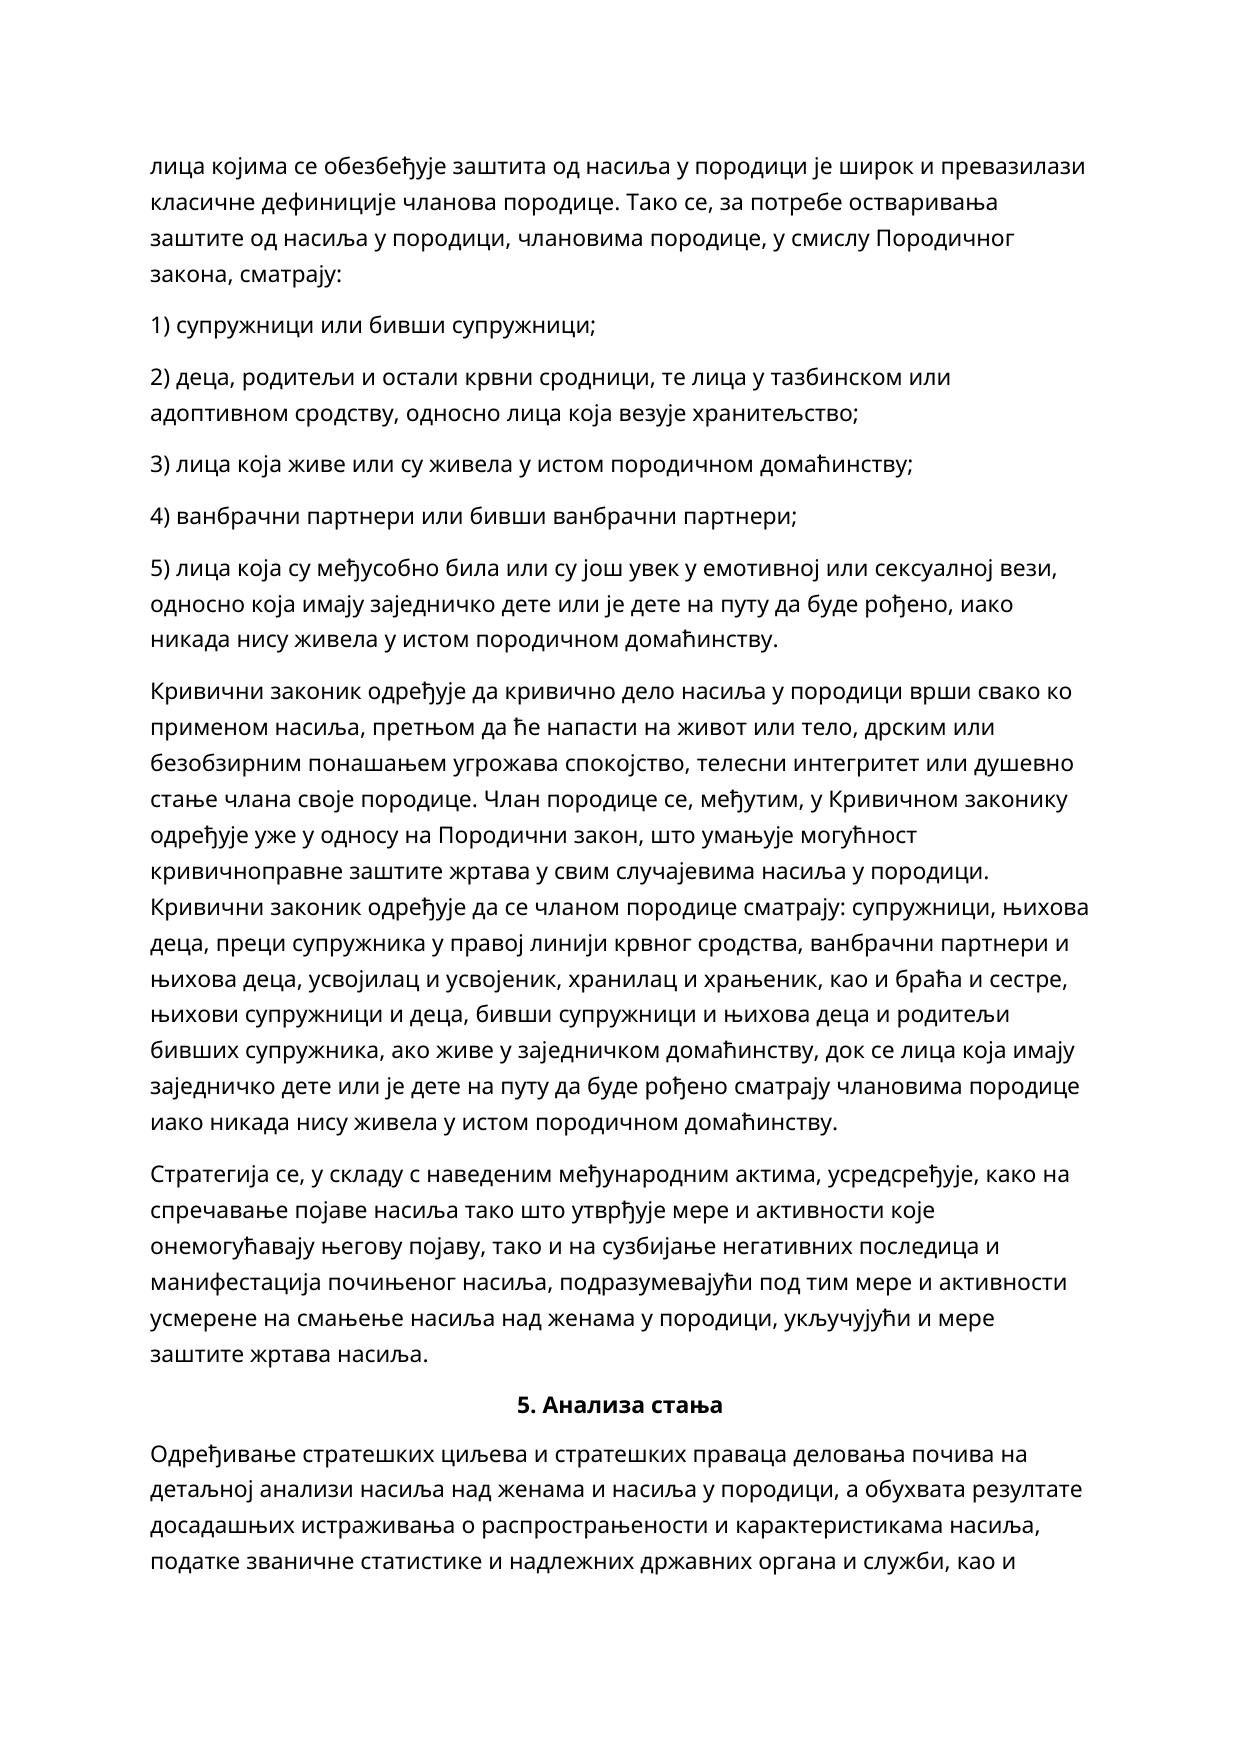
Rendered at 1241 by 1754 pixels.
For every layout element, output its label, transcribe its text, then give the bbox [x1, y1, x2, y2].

text Стратегија се, у складу с наведеним међународним актима, усредсређује, како на спречавање појаве насиља тако што утврђује мере и активности које онемогућавају његову појаву, тако и на сузбијање негативних последица и манифестација почињеног насиља, подразумевајући под тим мере и активности усмерене на смањење насиља над женама у породици, укључујући и мере заштите жртава насиља. [150, 1158, 1090, 1369]
text 5) лица која су међусобно била или су још увек у емотивној или сексуалној вези, односно која имају заједничко дете или је дете на путу да буде рођено, иако никада нису живела у истом породичном домаћинству. [150, 552, 1090, 655]
text 2) деца, родитељи и остали крвни сродници, те лица у тазбинском или адоптивном сродству, односно лица која везује хранитељство; [150, 361, 1090, 428]
text Кривични законик одређује да кривично дело насиља у породици врши свако ко применом насиља, претњом да ће напасти на живот или тело, дрским или безобзирним понашањем угрожава спокојство, телесни интегритет или душевно стање члана своје породице. Члан породице се, међутим, у Кривичном законику одређује уже у односу на Породични закон, што умањује могућност кривичноправне заштите жртава у свим случајевима насиља у породици. Кривични законик одређује да се чланом породице сматрају: супружници, њихова деца, преци супружника у правој линији крвног сродства, ванбрачни партнери и њихова деца, усвојилац и усвојеник, хранилац и храњеник, као и браћа и сестре, њихови супружници и деца, бивши супружници и њихова деца и родитељи бивших супружника, ако живе у заједничком домаћинству, док се лица која имају заједничко дете или је дете на путу да буде рођено сматрају члановима породице иако никада нису живела у истом породичном домаћинству. [150, 675, 1090, 1137]
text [150, 150, 1090, 289]
text 1) супружници или бивши супружници; [150, 309, 1090, 341]
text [150, 1437, 1090, 1577]
text 4) ванбрачни партнери или бивши ванбрачни партнери; [150, 500, 1090, 531]
text 3) лица која живе или су живела у истом породичном домаћинству; [150, 448, 1090, 480]
text 5. Анализа стања [150, 1389, 1090, 1420]
